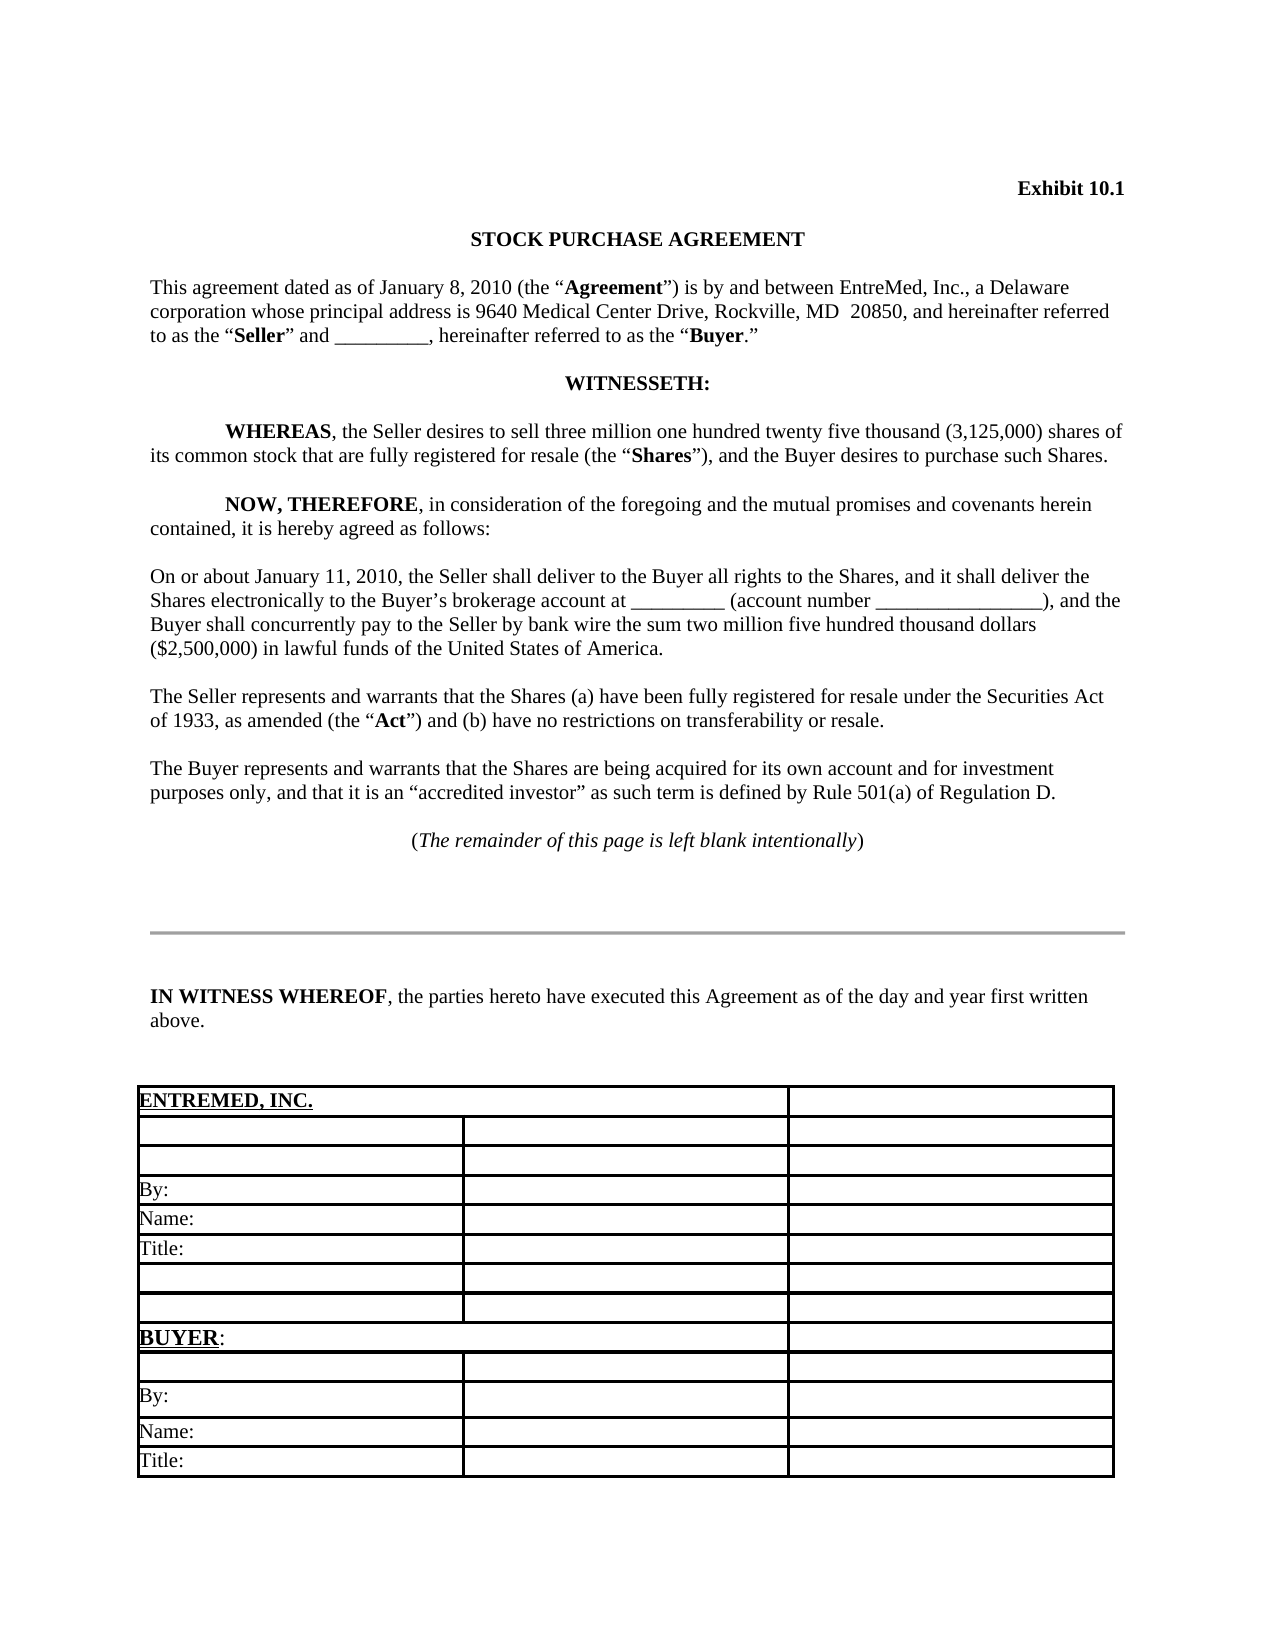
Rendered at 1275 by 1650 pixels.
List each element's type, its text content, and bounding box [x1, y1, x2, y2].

table_cell [465, 1147, 787, 1173]
table_cell [465, 1354, 787, 1380]
table_cell [140, 1147, 462, 1173]
text NOW, THEREFORE, in consideration of the foregoing and the mutual promises and covenants herein contained, it is hereby agreed as follows: [150, 491, 1125, 539]
table_cell [790, 1383, 1112, 1416]
table_cell [790, 1448, 1112, 1474]
text STOCK PURCHASE AGREEMENT [150, 227, 1125, 251]
table_cell [790, 1118, 1112, 1144]
table_cell [465, 1419, 787, 1445]
table_cell [465, 1206, 787, 1232]
text On or about January 11, 2010, the Seller shall deliver to the Buyer all rights to the Shares, and it shall deliver the Shares electronically to the Buyer’s brokerage account at _________ (account number ________________), and the Buyer shall concurrently pay to the Seller by bank wire the sum two million five hundred thousand dollars ($2,500,000) in lawful funds of the United States of America. [150, 564, 1125, 660]
table_header ENTREMED, INC. [140, 1088, 787, 1114]
text WITNESSETH: [150, 371, 1125, 395]
text The Buyer represents and warrants that the Shares are being acquired for its own account and for investment purposes only, and that it is an “accredited investor” as such term is defined by Rule 501(a) of Regulation D. [150, 756, 1125, 804]
table_cell By: [140, 1177, 462, 1203]
table_cell Title: [140, 1448, 462, 1474]
table_cell [465, 1295, 787, 1321]
text WHEREAS, the Seller desires to sell three million one hundred twenty five thousand (3,125,000) shares of its common stock that are fully registered for resale (the “Shares”), and the Buyer desires to purchase such Shares. [150, 419, 1125, 467]
table_cell [140, 1265, 462, 1291]
table_cell [790, 1419, 1112, 1445]
table_cell BUYER: [140, 1324, 787, 1350]
table_cell [465, 1236, 787, 1262]
text This agreement dated as of January 8, 2010 (the “Agreement”) is by and between EntreMed, Inc., a Delaware corporation whose principal address is 9640 Medical Center Drive, Rockville, MD 20850, and hereinafter referred to as the “Seller” and _________, hereinafter referred to as the “Buyer.” [150, 275, 1125, 347]
text The Seller represents and warrants that the Shares (a) have been fully registered for resale under the Securities Act of 1933, as amended (the “Act”) and (b) have no restrictions on transferability or resale. [150, 684, 1125, 732]
table_cell [790, 1265, 1112, 1291]
table_cell [140, 1295, 462, 1321]
table_cell [790, 1295, 1112, 1321]
table_cell [790, 1236, 1112, 1262]
table_cell [790, 1324, 1112, 1350]
table_header [790, 1088, 1112, 1114]
table_cell [790, 1206, 1112, 1232]
table_cell [465, 1177, 787, 1203]
table_cell [140, 1118, 462, 1144]
text IN WITNESS WHEREOF, the parties hereto have executed this Agreement as of the day and year first written above. [150, 984, 1125, 1032]
table_cell Title: [140, 1236, 462, 1262]
table_cell [465, 1118, 787, 1144]
table_cell Name: [140, 1206, 462, 1232]
table_cell [465, 1265, 787, 1291]
table_cell [790, 1177, 1112, 1203]
table_cell [790, 1147, 1112, 1173]
table_cell [465, 1383, 787, 1416]
table_cell Name: [140, 1419, 462, 1445]
table_cell [140, 1354, 462, 1380]
table_cell [465, 1448, 787, 1474]
text Exhibit 10.1 [150, 176, 1125, 200]
table_cell [790, 1354, 1112, 1380]
table_cell By: [140, 1383, 462, 1416]
text (The remainder of this page is left blank intentionally) [150, 828, 1125, 852]
